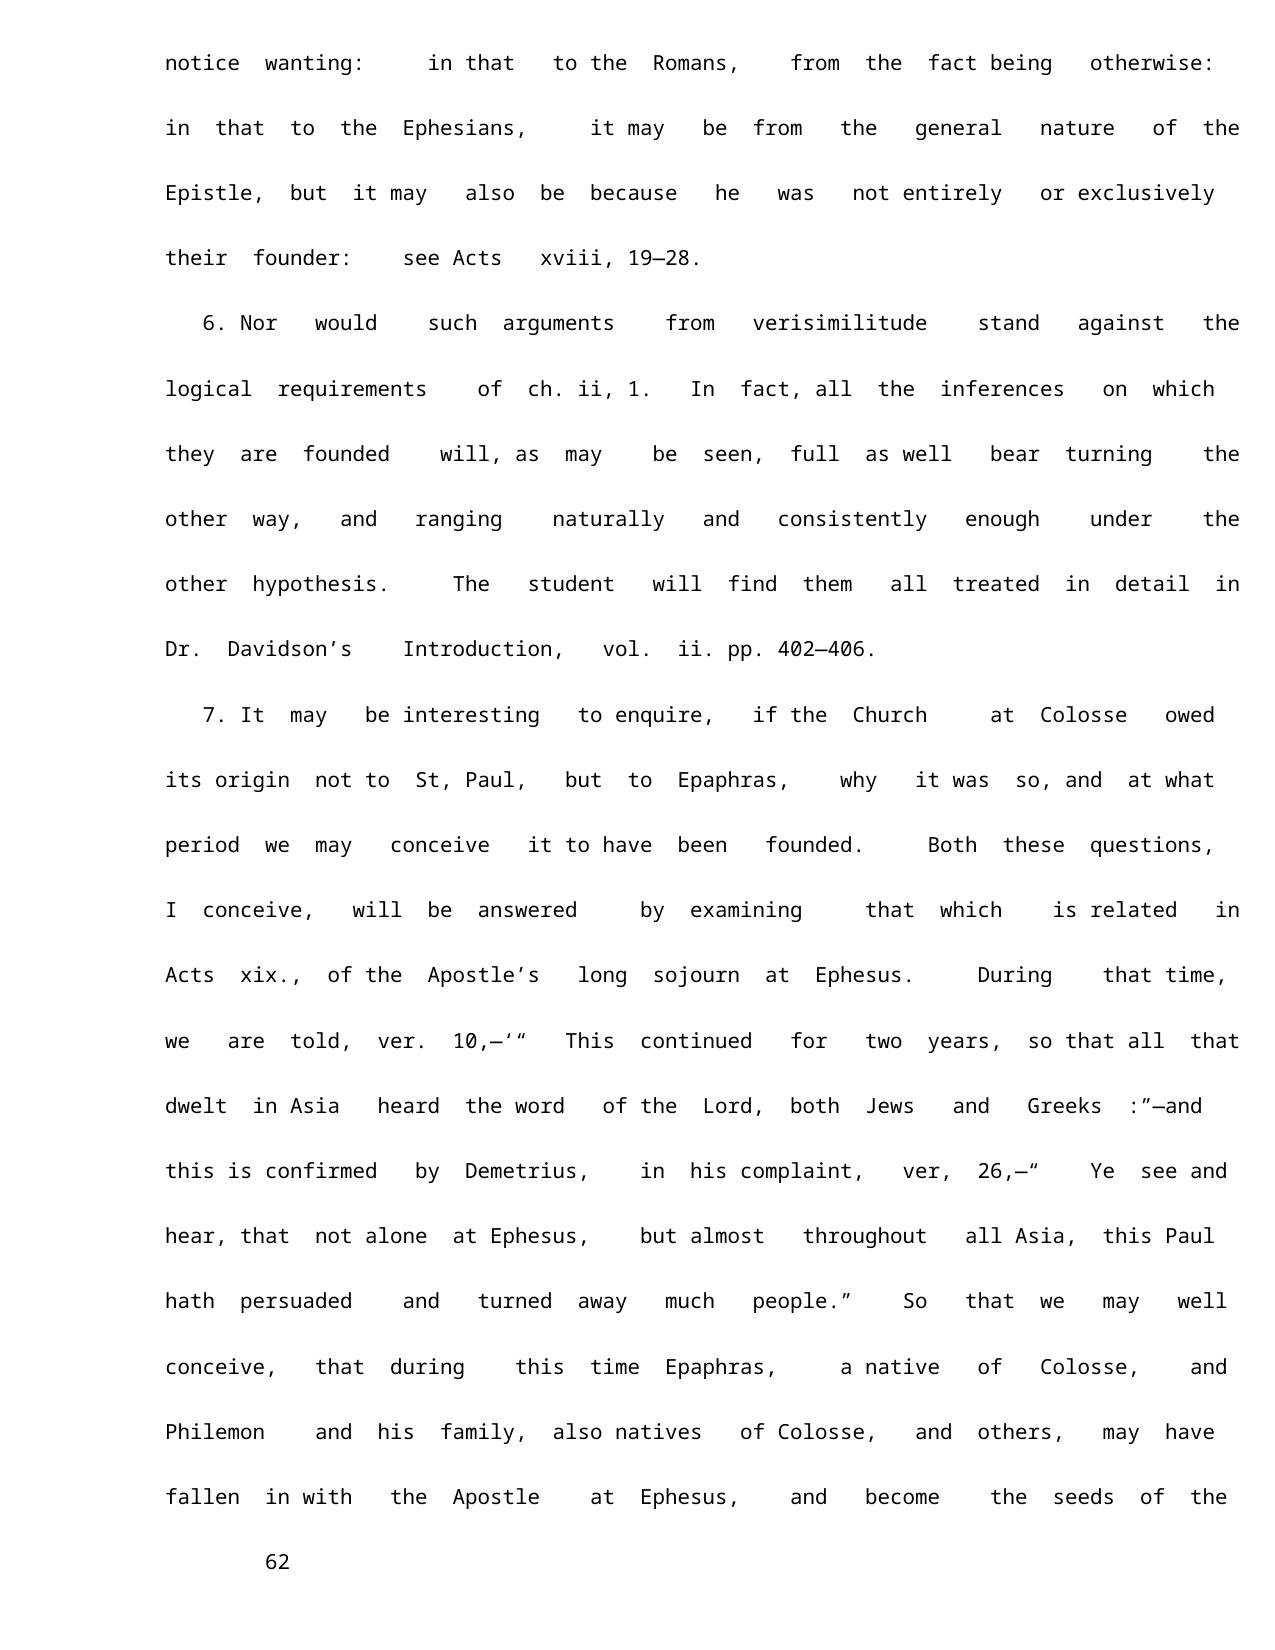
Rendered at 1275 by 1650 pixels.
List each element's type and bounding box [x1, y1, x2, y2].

text [15, 15, 1260, 1608]
